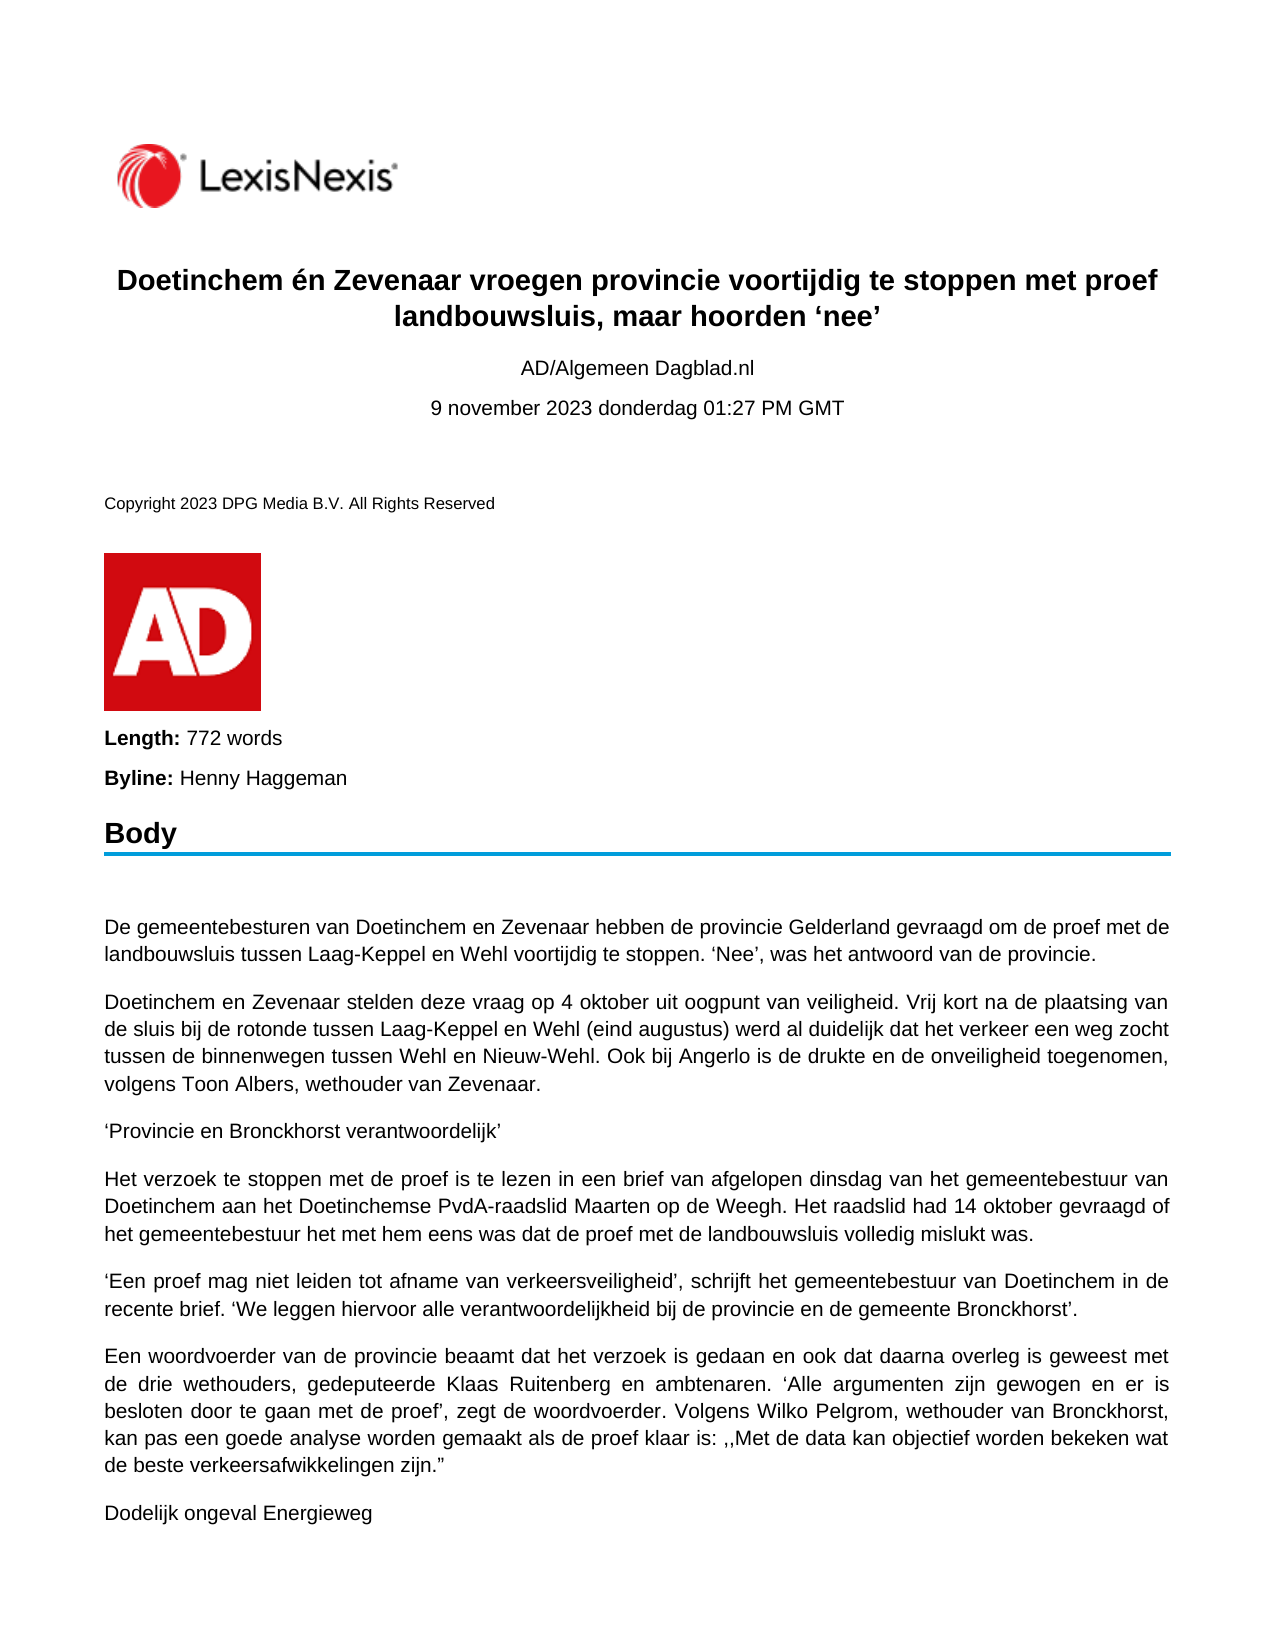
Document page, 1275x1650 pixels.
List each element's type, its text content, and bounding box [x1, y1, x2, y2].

text Byline: Henny Haggeman [104, 762, 1171, 789]
text ‘Provincie en Bronckhorst verantwoordelijk’ [104, 1116, 1171, 1143]
text Dodelijk ongeval Energieweg [104, 1497, 1171, 1524]
subtitle Doetinchem én Zevenaar vroegen provincie voortijdig te stoppen met proef landbouwsluis, maar hoorden ‘nee’ [104, 261, 1171, 332]
text Body [104, 814, 1171, 850]
picture [104, 144, 412, 208]
text Doetinchem en Zevenaar stelden deze vraag op 4 oktober uit oogpunt van veiligheid. Vrij kort na de plaatsing van de sluis bij de rotonde tussen Laag-Keppel en Wehl (eind augustus) werd al duidelijk dat het verkeer een weg zocht tussen de binnenwegen tussen Wehl en Nieuw-Wehl. Ook bij Angerlo is de drukte en de onveiligheid toegenomen, volgens Toon Albers, wethouder van Zevenaar. [104, 987, 1171, 1095]
text ‘Een proef mag niet leiden tot afname van verkeersveiligheid’, schrijft het gemeentebestuur van Doetinchem in de recente brief. ‘We leggen hiervoor alle verantwoordelijkheid bij de provincie en de gemeente Bronckhorst’. [104, 1266, 1171, 1320]
picture [104, 553, 261, 711]
text Een woordvoerder van de provincie beaamt dat het verzoek is gedaan en ook dat daarna overleg is geweest met de drie wethouders, gedeputeerde Klaas Ruitenberg en ambtenaren. ‘Alle argumenten zijn gewogen en er is besloten door te gaan met de proef’, zegt de woordvoerder. Volgens Wilko Pelgrom, wethouder van Bronckhorst, kan pas een goede analyse worden gemaakt als de proef klaar is: ,,Met de data kan objectief worden bekeken wat de beste verkeersafwikkelingen zijn.” [104, 1341, 1171, 1477]
text AD/Algemeen Dagblad.nl [104, 353, 1171, 380]
text Length: 772 words [104, 723, 1171, 750]
text De gemeentebesturen van Doetinchem en Zevenaar hebben de provincie Gelderland gevraagd om de proef met de landbouwsluis tussen Laag-Keppel en Wehl voortijdig te stoppen. ‘Nee’, was het antwoord van de provincie. [104, 912, 1171, 966]
text Het verzoek te stoppen met de proef is te lezen in een brief van afgelopen dinsdag van het gemeentebestuur van Doetinchem aan het Doetinchemse PvdA-raadslid Maarten op de Weegh. Het raadslid had 14 oktober gevraagd of het gemeentebestuur het met hem eens was dat de proef met de landbouwsluis volledig mislukt was. [104, 1164, 1171, 1245]
text 9 november 2023 donderdag 01:27 PM GMT [104, 393, 1171, 420]
text Copyright 2023 DPG Media B.V. All Rights Reserved [104, 461, 1171, 513]
